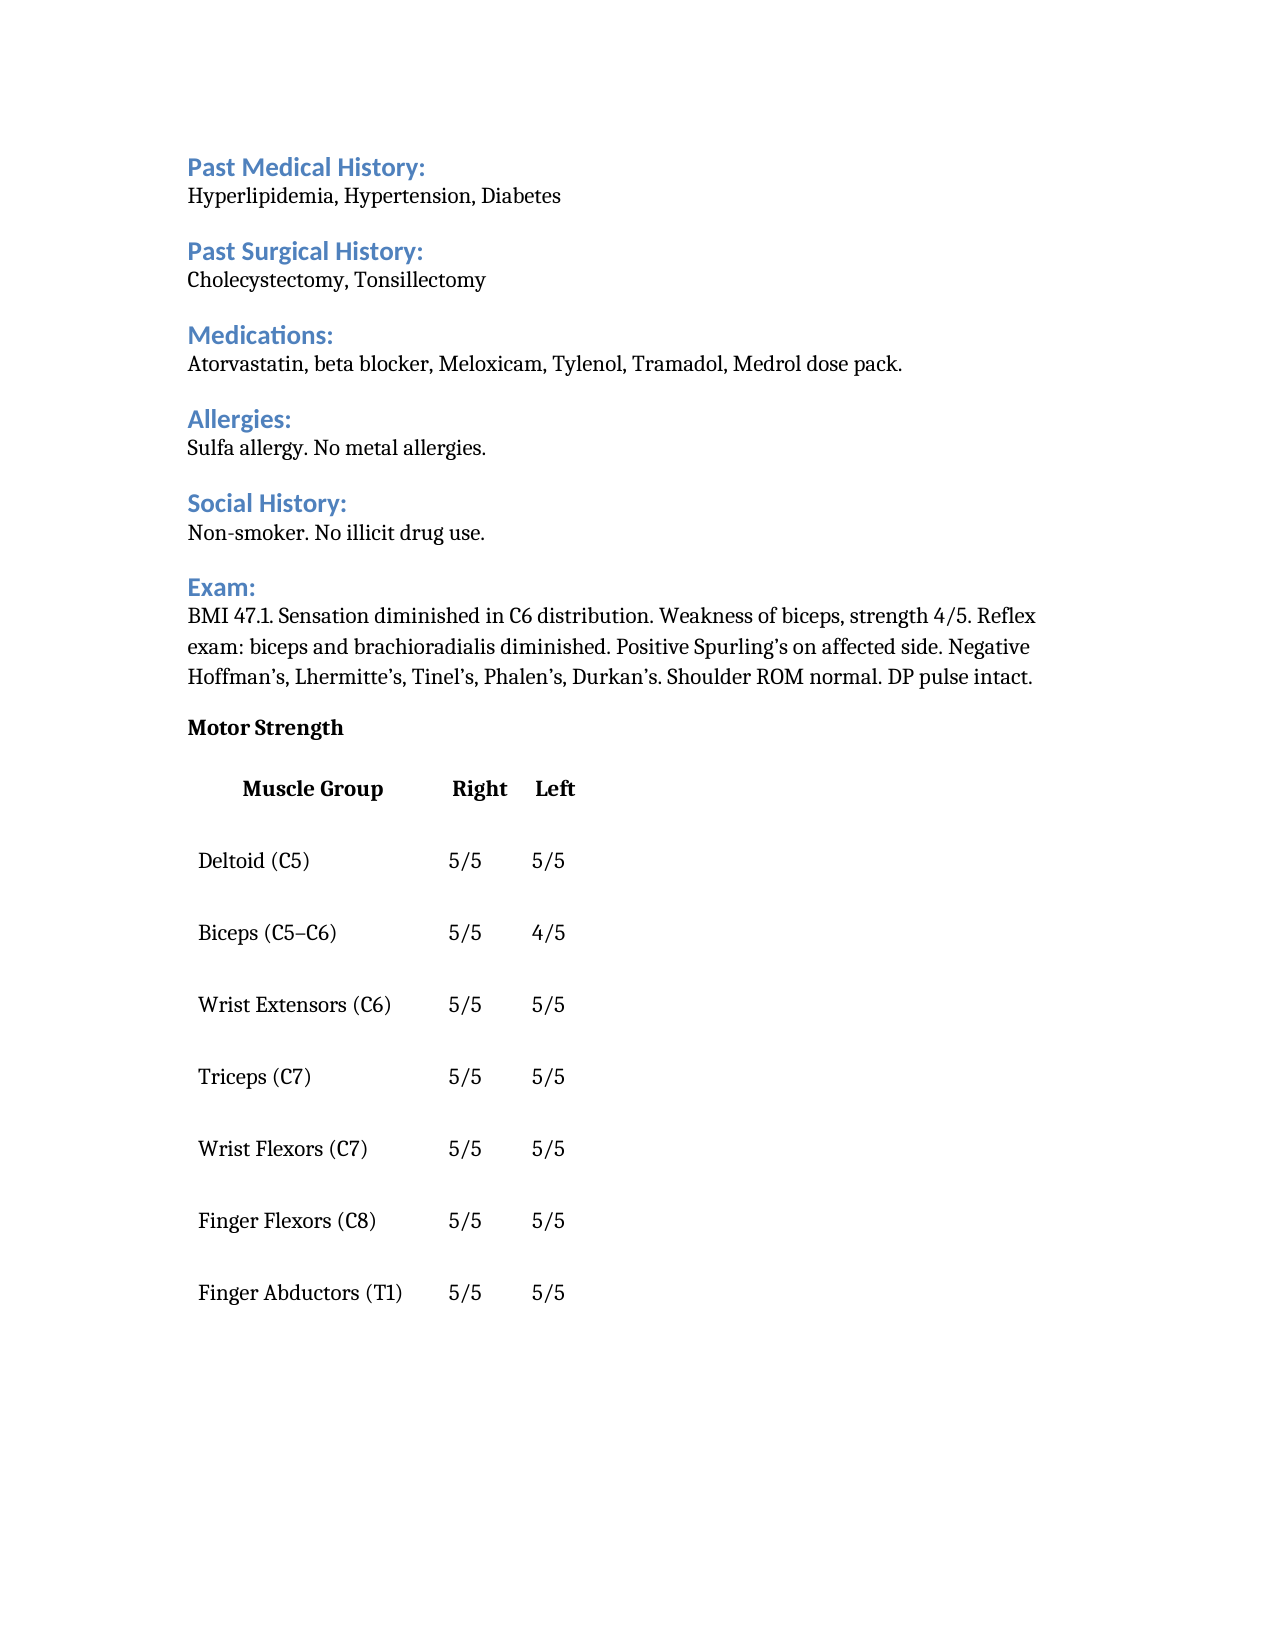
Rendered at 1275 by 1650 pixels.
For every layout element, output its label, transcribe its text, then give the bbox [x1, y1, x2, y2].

table_cell 5/5 [521, 1197, 589, 1269]
table_cell 5/5 [438, 1269, 521, 1341]
text Motor Strength [187, 715, 1087, 741]
table_cell 5/5 [438, 1197, 521, 1269]
table_header Muscle Group [188, 766, 438, 838]
text Hyperlipidemia, Hypertension, Diabetes [187, 183, 1087, 209]
subtitle Past Surgical History: [187, 234, 1087, 267]
table_cell Finger Abductors (T1) [188, 1269, 438, 1341]
text Non-smoker. No illicit drug use. [187, 519, 1087, 546]
table_cell 5/5 [438, 1125, 521, 1197]
table_cell 5/5 [521, 1125, 589, 1197]
table_cell 5/5 [438, 981, 521, 1053]
table_cell 5/5 [438, 910, 521, 981]
subtitle Exam: [187, 570, 1087, 603]
subtitle Allergies: [187, 402, 1087, 435]
table_cell Deltoid (C5) [188, 838, 438, 909]
table_cell 5/5 [521, 838, 589, 909]
text Atorvastatin, beta blocker, Meloxicam, Tylenol, Tramadol, Medrol dose pack. [187, 351, 1087, 377]
table_cell Biceps (C5–C6) [188, 910, 438, 981]
table_cell 5/5 [521, 1053, 589, 1125]
text Sulfa allergy. No metal allergies. [187, 435, 1087, 462]
table_cell 5/5 [438, 838, 521, 909]
table_cell Wrist Extensors (C6) [188, 981, 438, 1053]
table_cell Wrist Flexors (C7) [188, 1125, 438, 1197]
table_cell Finger Flexors (C8) [188, 1197, 438, 1269]
table_header Left [521, 766, 589, 838]
text BMI 47.1. Sensation diminished in C6 distribution. Weakness of biceps, strength 4/5. Reflex exam: biceps and brachioradialis diminished. Positive Spurling’s on affected side. Negative Hoffman’s, Lhermitte’s, Tinel’s, Phalen’s, Durkan’s. Shoulder ROM normal. DP pulse intact. [187, 603, 1087, 690]
subtitle Social History: [187, 486, 1087, 519]
table_cell 5/5 [521, 1269, 589, 1341]
table_header Right [438, 766, 521, 838]
subtitle Medications: [187, 318, 1087, 351]
table_cell Triceps (C7) [188, 1053, 438, 1125]
table_cell 5/5 [521, 981, 589, 1053]
text Cholecystectomy, Tonsillectomy [187, 267, 1087, 293]
table_cell 5/5 [438, 1053, 521, 1125]
subtitle Past Medical History: [187, 150, 1087, 183]
table_cell 4/5 [521, 910, 589, 981]
